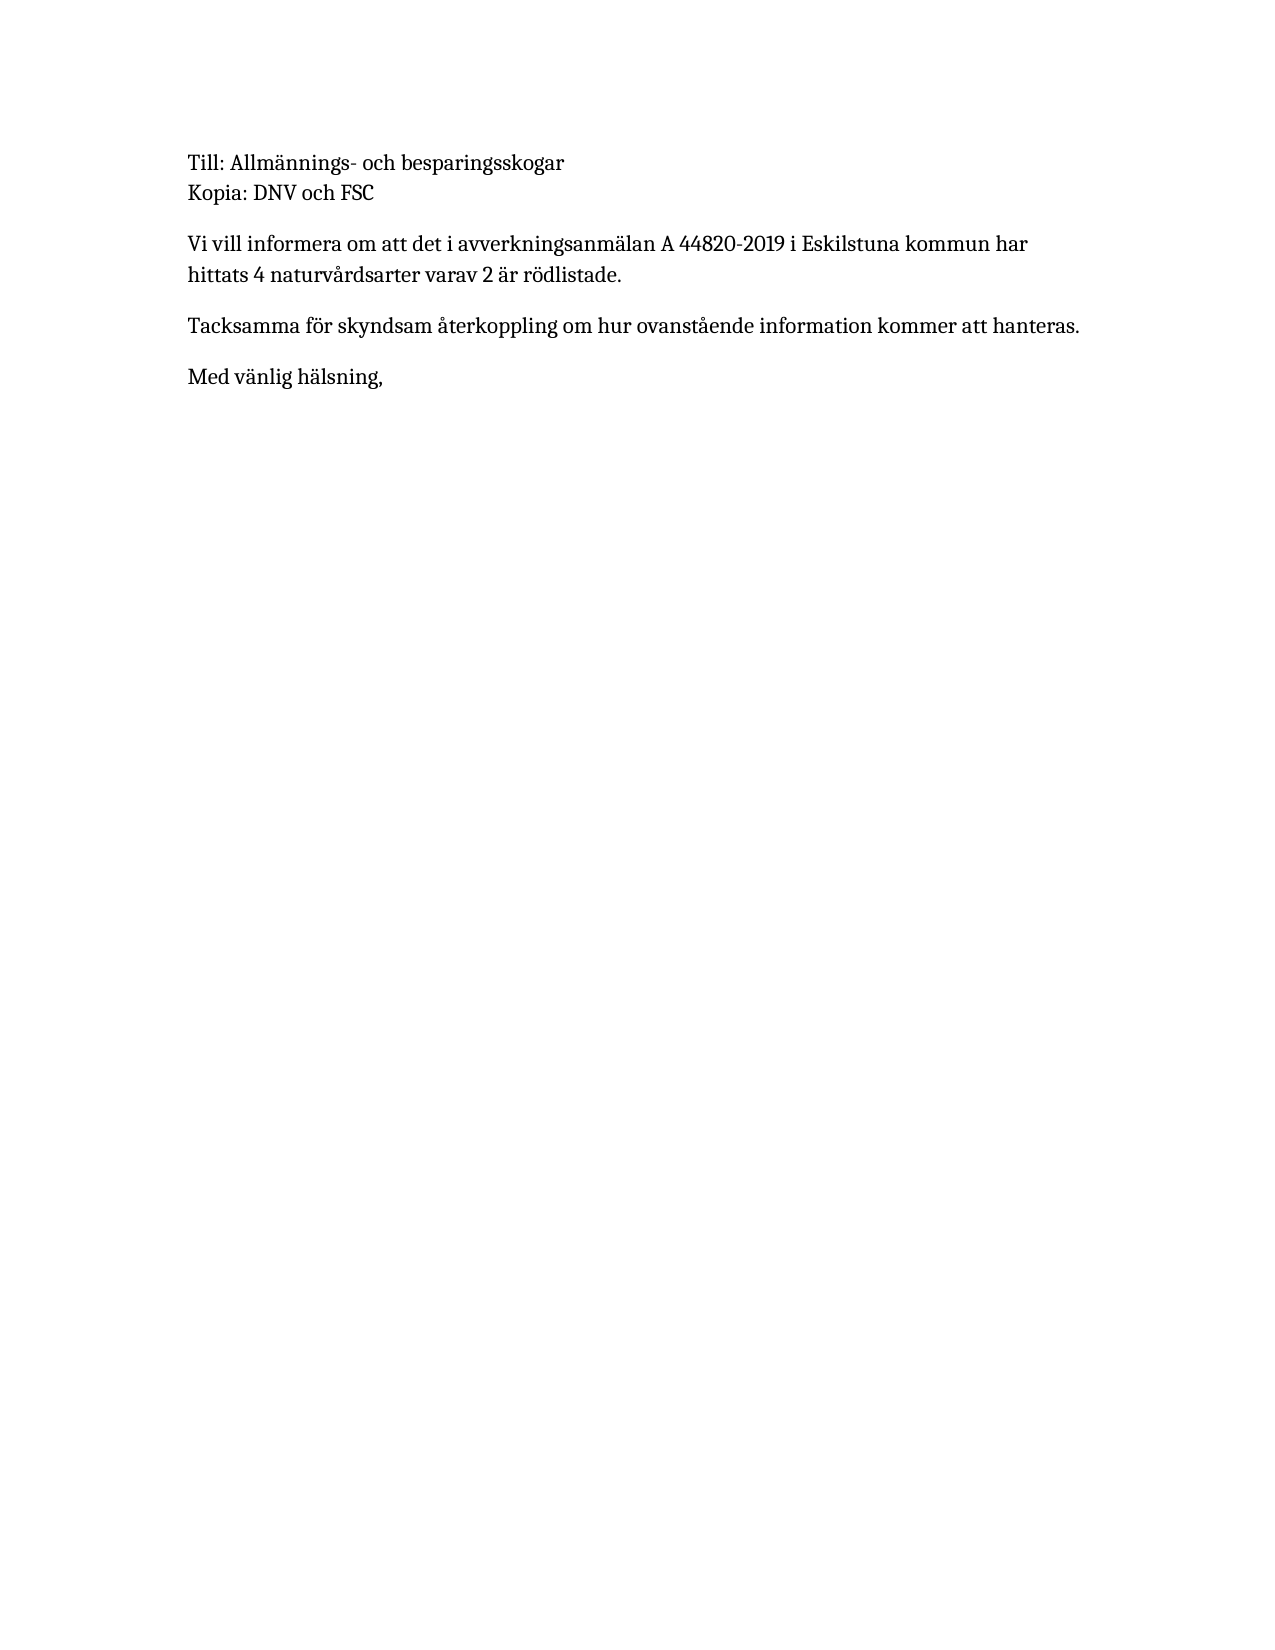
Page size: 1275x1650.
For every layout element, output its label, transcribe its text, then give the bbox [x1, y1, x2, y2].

text Till: Allmännings- och besparingsskogar Kopia: DNV och FSC [187, 150, 1087, 207]
text Vi vill informera om att det i avverkningsanmälan A 44820-2019 i Eskilstuna kommun har hittats 4 naturvårdsarter varav 2 är rödlistade. [187, 231, 1087, 288]
text Tacksamma för skyndsam återkoppling om hur ovanstående information kommer att hanteras. [187, 312, 1087, 339]
text Med vänlig hälsning, [187, 363, 1087, 420]
